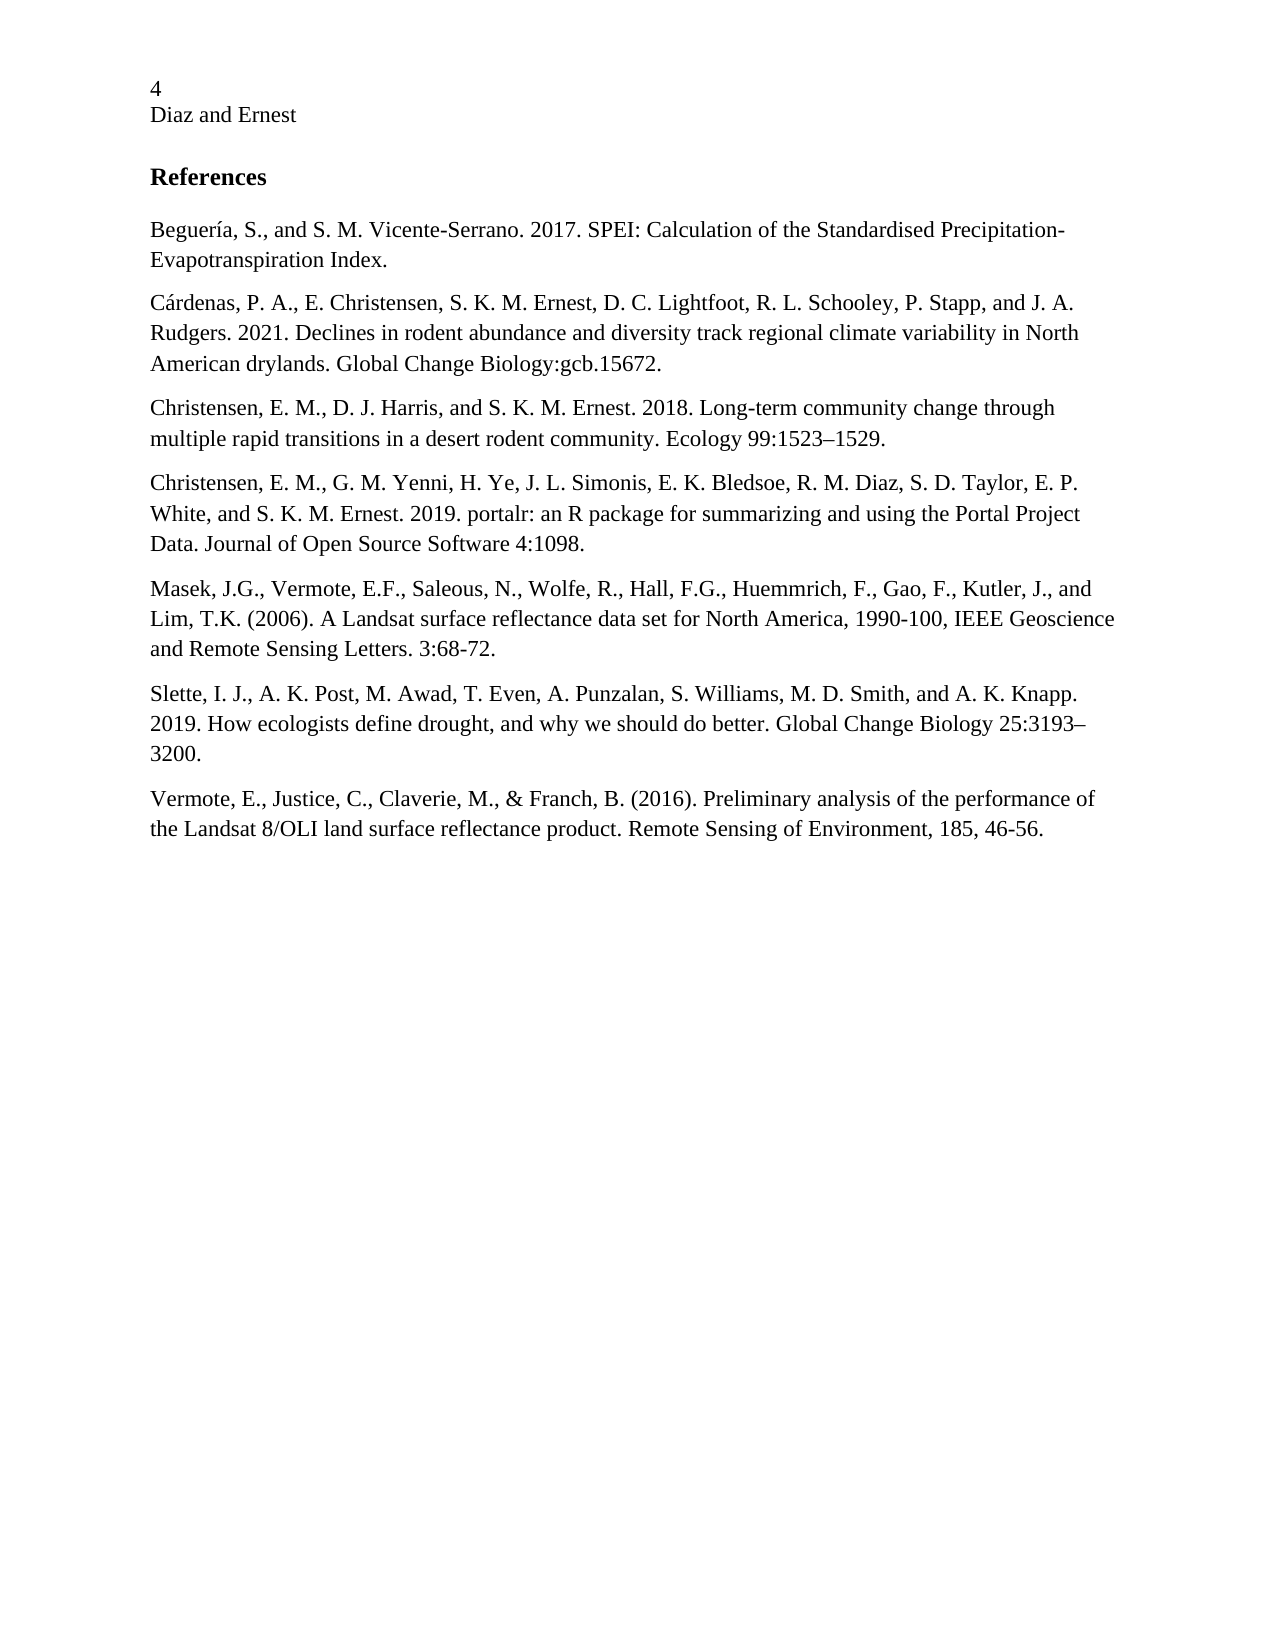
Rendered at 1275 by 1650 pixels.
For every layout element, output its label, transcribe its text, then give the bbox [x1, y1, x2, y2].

text Masek, J.G., Vermote, E.F., Saleous, N., Wolfe, R., Hall, F.G., Huemmrich, F., Gao, F., Kutler, J., and Lim, T.K. (2006). A Landsat surface reflectance data set for North America, 1990-100, IEEE Geoscience and Remote Sensing Letters. 3:68-72. [150, 574, 1125, 661]
text Vermote, E., Justice, C., Claverie, M., & Franch, B. (2016). Preliminary analysis of the performance of the Landsat 8/OLI land surface reflectance product. Remote Sensing of Environment, 185, 46-56. [150, 785, 1125, 842]
text Slette, I. J., A. K. Post, M. Awad, T. Even, A. Punzalan, S. Williams, M. D. Smith, and A. K. Knapp. 2019. How ecologists define drought, and why we should do better. Global Change Biology 25:3193–3200. [150, 680, 1125, 767]
text Christensen, E. M., G. M. Yenni, H. Ye, J. L. Simonis, E. K. Bledsoe, R. M. Diaz, S. D. Taylor, E. P. White, and S. K. M. Ernest. 2019. portalr: an R package for summarizing and using the Portal Project Data. Journal of Open Source Software 4:1098. [150, 469, 1125, 556]
subtitle References [150, 162, 1125, 191]
text Christensen, E. M., D. J. Harris, and S. K. M. Ernest. 2018. Long-term community change through multiple rapid transitions in a desert rodent community. Ecology 99:1523–1529. [150, 394, 1125, 451]
text Cárdenas, P. A., E. Christensen, S. K. M. Ernest, D. C. Lightfoot, R. L. Schooley, P. Stapp, and J. A. Rudgers. 2021. Declines in rodent abundance and diversity track regional climate variability in North American drylands. Global Change Biology:gcb.15672. [150, 289, 1125, 376]
